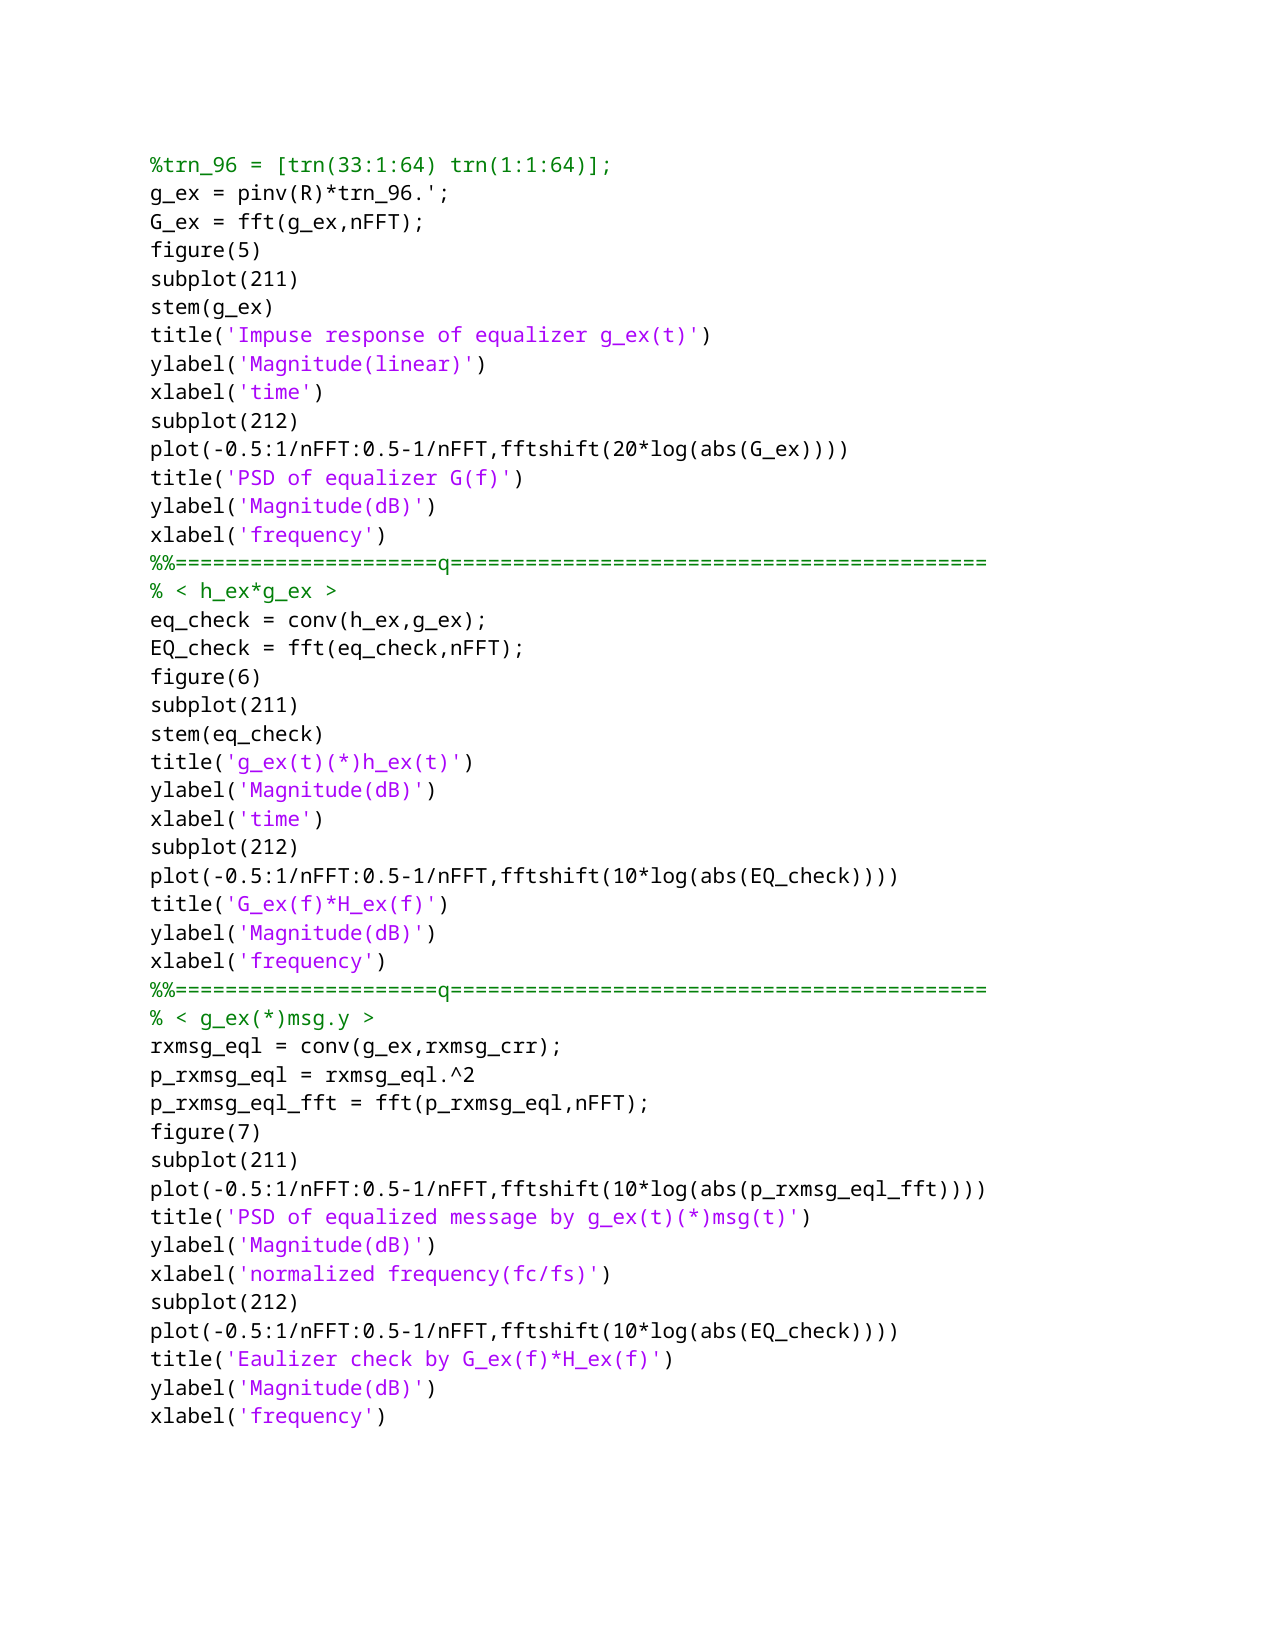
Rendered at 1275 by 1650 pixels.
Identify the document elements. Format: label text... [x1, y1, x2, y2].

text subplot(212) [150, 832, 1125, 861]
text % < g_ex(*)msg.y > [150, 1003, 1125, 1032]
text EQ_check = fft(eq_check,nFFT); [150, 633, 1125, 662]
text eq_check = conv(h_ex,g_ex); [150, 605, 1125, 633]
text subplot(211) [150, 264, 1125, 292]
text % < h_ex*g_ex > [150, 577, 1125, 605]
text title('Impuse response of equalizer g_ex(t)') [150, 321, 1125, 349]
text g_ex = pinv(R)*trn_96.'; [150, 178, 1125, 207]
text %%=====================q=========================================== [150, 548, 1125, 577]
text subplot(212) [150, 1287, 1125, 1316]
text xlabel('frequency') [150, 520, 1125, 548]
text title('PSD of equalizer G(f)') [150, 463, 1125, 491]
text title('G_ex(f)*H_ex(f)') [150, 889, 1125, 918]
text figure(7) [150, 1117, 1125, 1145]
text title('g_ex(t)(*)h_ex(t)') [150, 747, 1125, 776]
text subplot(211) [150, 690, 1125, 719]
text title('Eaulizer check by G_ex(f)*H_ex(f)') [150, 1344, 1125, 1373]
text %%=====================q=========================================== [150, 975, 1125, 1003]
text plot(-0.5:1/nFFT:0.5-1/nFFT,fftshift(10*log(abs(EQ_check)))) [150, 1316, 1125, 1344]
text subplot(211) [150, 1145, 1125, 1174]
text xlabel('time') [150, 377, 1125, 406]
text ylabel('Magnitude(dB)') [150, 918, 1125, 946]
text xlabel('frequency') [150, 946, 1125, 975]
text figure(6) [150, 662, 1125, 690]
text xlabel('frequency') [150, 1401, 1125, 1430]
text plot(-0.5:1/nFFT:0.5-1/nFFT,fftshift(10*log(abs(p_rxmsg_eql_fft)))) [150, 1174, 1125, 1202]
text stem(eq_check) [150, 719, 1125, 747]
text figure(5) [150, 235, 1125, 264]
text stem(g_ex) [150, 292, 1125, 321]
text ylabel('Magnitude(dB)') [150, 776, 1125, 804]
text ylabel('Magnitude(dB)') [150, 1373, 1125, 1401]
text xlabel('time') [150, 804, 1125, 832]
text p_rxmsg_eql = rxmsg_eql.^2 [150, 1060, 1125, 1088]
text ylabel('Magnitude(dB)') [150, 1231, 1125, 1259]
text G_ex = fft(g_ex,nFFT); [150, 207, 1125, 235]
text plot(-0.5:1/nFFT:0.5-1/nFFT,fftshift(20*log(abs(G_ex)))) [150, 434, 1125, 463]
text rxmsg_eql = conv(g_ex,rxmsg_crr); [150, 1032, 1125, 1060]
text ylabel('Magnitude(dB)') [150, 491, 1125, 520]
text subplot(212) [150, 406, 1125, 434]
text xlabel('normalized frequency(fc/fs)') [150, 1259, 1125, 1287]
text p_rxmsg_eql_fft = fft(p_rxmsg_eql,nFFT); [150, 1088, 1125, 1117]
text ylabel('Magnitude(linear)') [150, 349, 1125, 377]
text plot(-0.5:1/nFFT:0.5-1/nFFT,fftshift(10*log(abs(EQ_check)))) [150, 861, 1125, 889]
text %trn_96 = [trn(33:1:64) trn(1:1:64)]; [150, 150, 1125, 178]
text title('PSD of equalized message by g_ex(t)(*)msg(t)') [150, 1202, 1125, 1231]
